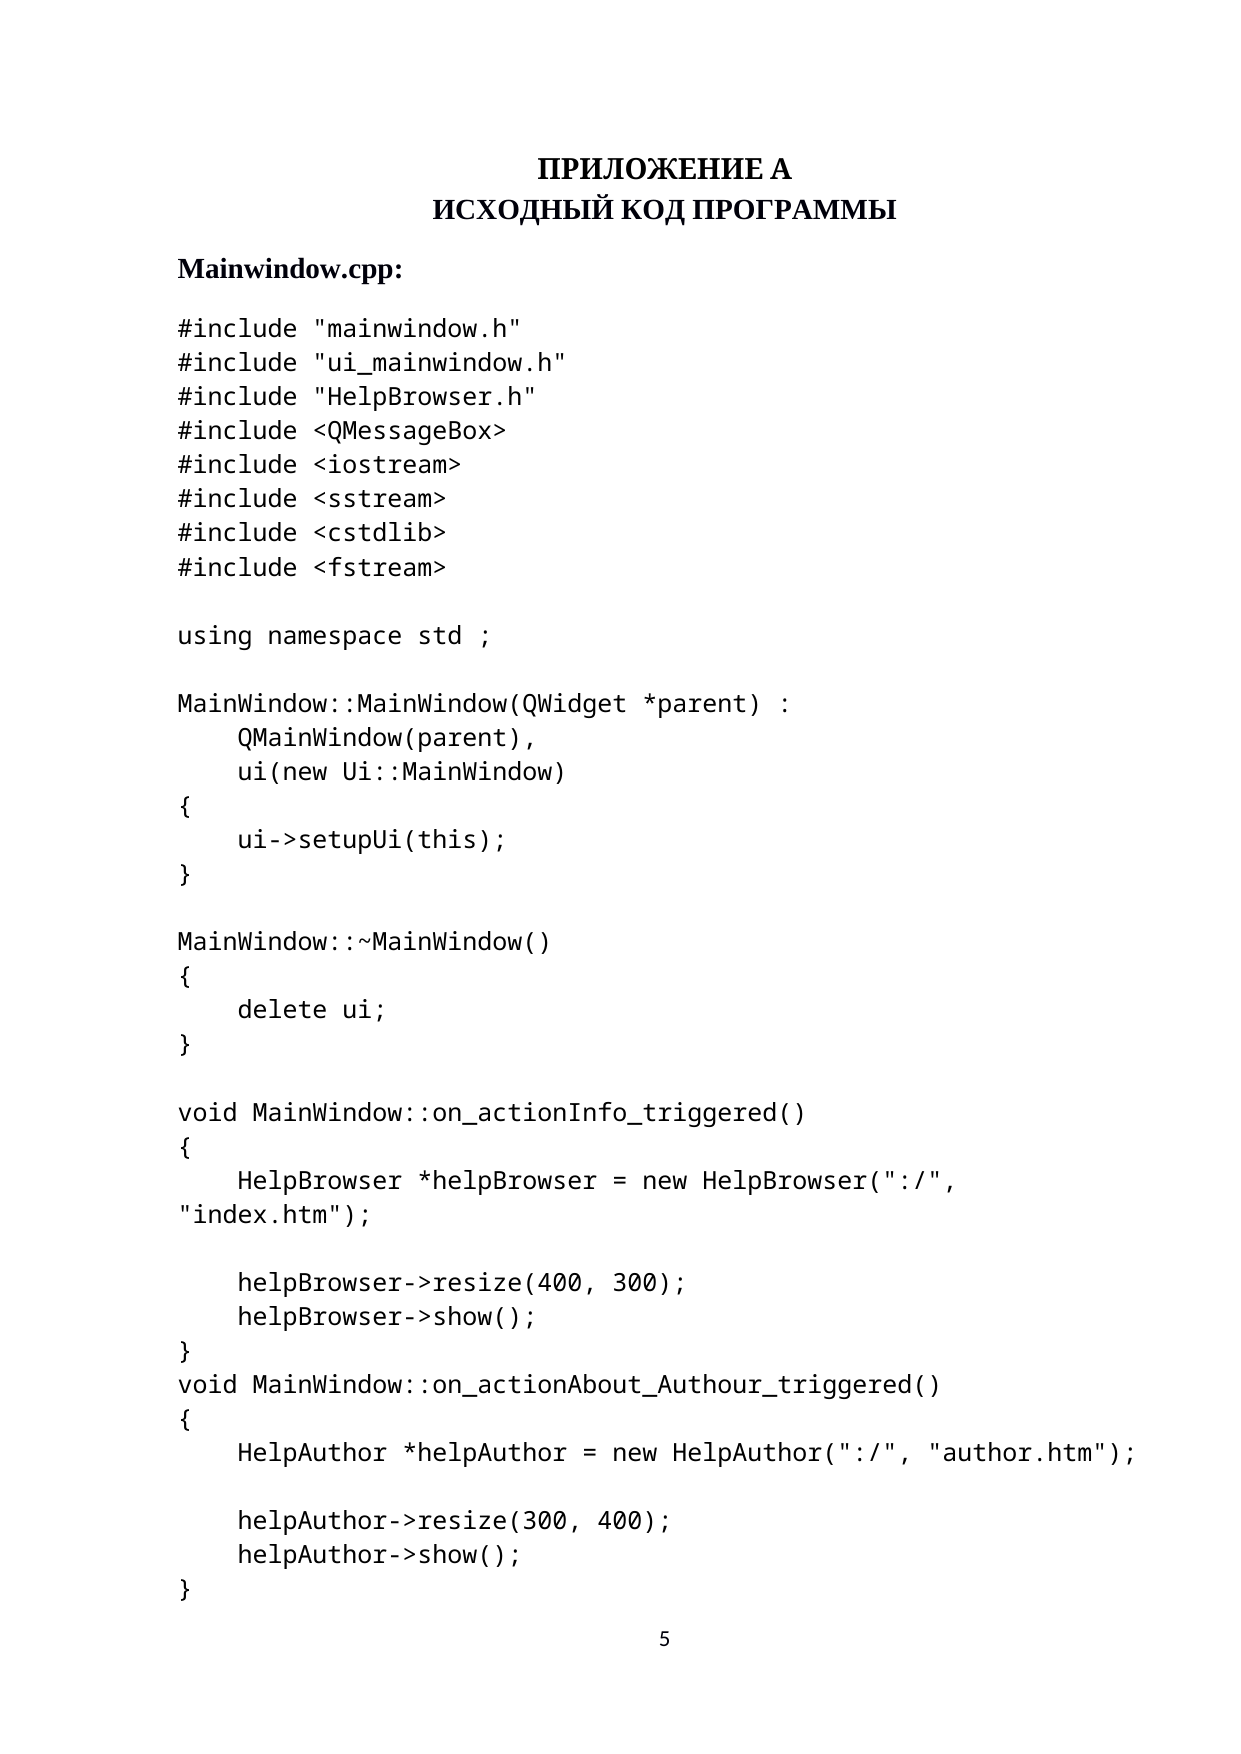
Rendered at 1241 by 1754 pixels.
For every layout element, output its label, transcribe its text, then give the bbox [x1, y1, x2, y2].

text #include "HelpBrowser.h" [177, 379, 1152, 413]
text #include <sstream> [177, 481, 1152, 515]
text QMainWindow(parent), [177, 719, 1152, 753]
text { [177, 1128, 1152, 1162]
text ui(new Ui::MainWindow) [177, 753, 1152, 788]
text #include <cstdlib> [177, 515, 1152, 549]
text helpAuthor->resize(300, 400); [177, 1503, 1152, 1537]
text #include "mainwindow.h" [177, 311, 1152, 345]
text helpAuthor->show(); [177, 1537, 1152, 1571]
text } [177, 856, 1152, 890]
text ИСХОДНЫЙ КОД ПРОГРАММЫ [177, 192, 1152, 226]
text #include <fstream> [177, 549, 1152, 583]
text delete ui; [177, 992, 1152, 1026]
text void MainWindow::on_actionAbout_Authour_triggered() [177, 1367, 1152, 1401]
text void MainWindow::on_actionInfo_triggered() [177, 1094, 1152, 1128]
text ui->setupUi(this); [177, 822, 1152, 856]
text helpBrowser->resize(400, 300); [177, 1264, 1152, 1298]
text MainWindow::~MainWindow() [177, 924, 1152, 958]
text { [177, 1401, 1152, 1435]
text Mainwindow.cpp: [177, 251, 1152, 285]
text HelpBrowser *helpBrowser = new HelpBrowser(":/", "index.htm"); [177, 1162, 1152, 1230]
text { [177, 788, 1152, 822]
text } [177, 1571, 1152, 1605]
text #include <QMessageBox> [177, 413, 1152, 447]
text helpBrowser->show(); [177, 1298, 1152, 1333]
text using namespace std ; [177, 617, 1152, 651]
text HelpAuthor *helpAuthor = new HelpAuthor(":/", "author.htm"); [177, 1435, 1152, 1469]
text MainWindow::MainWindow(QWidget *parent) : [177, 685, 1152, 719]
text #include <iostream> [177, 447, 1152, 481]
text } [177, 1026, 1152, 1060]
text { [177, 958, 1152, 992]
subtitle ПРИЛОЖЕНИЕ А [177, 153, 1152, 187]
text #include "ui_mainwindow.h" [177, 345, 1152, 379]
text } [177, 1333, 1152, 1367]
